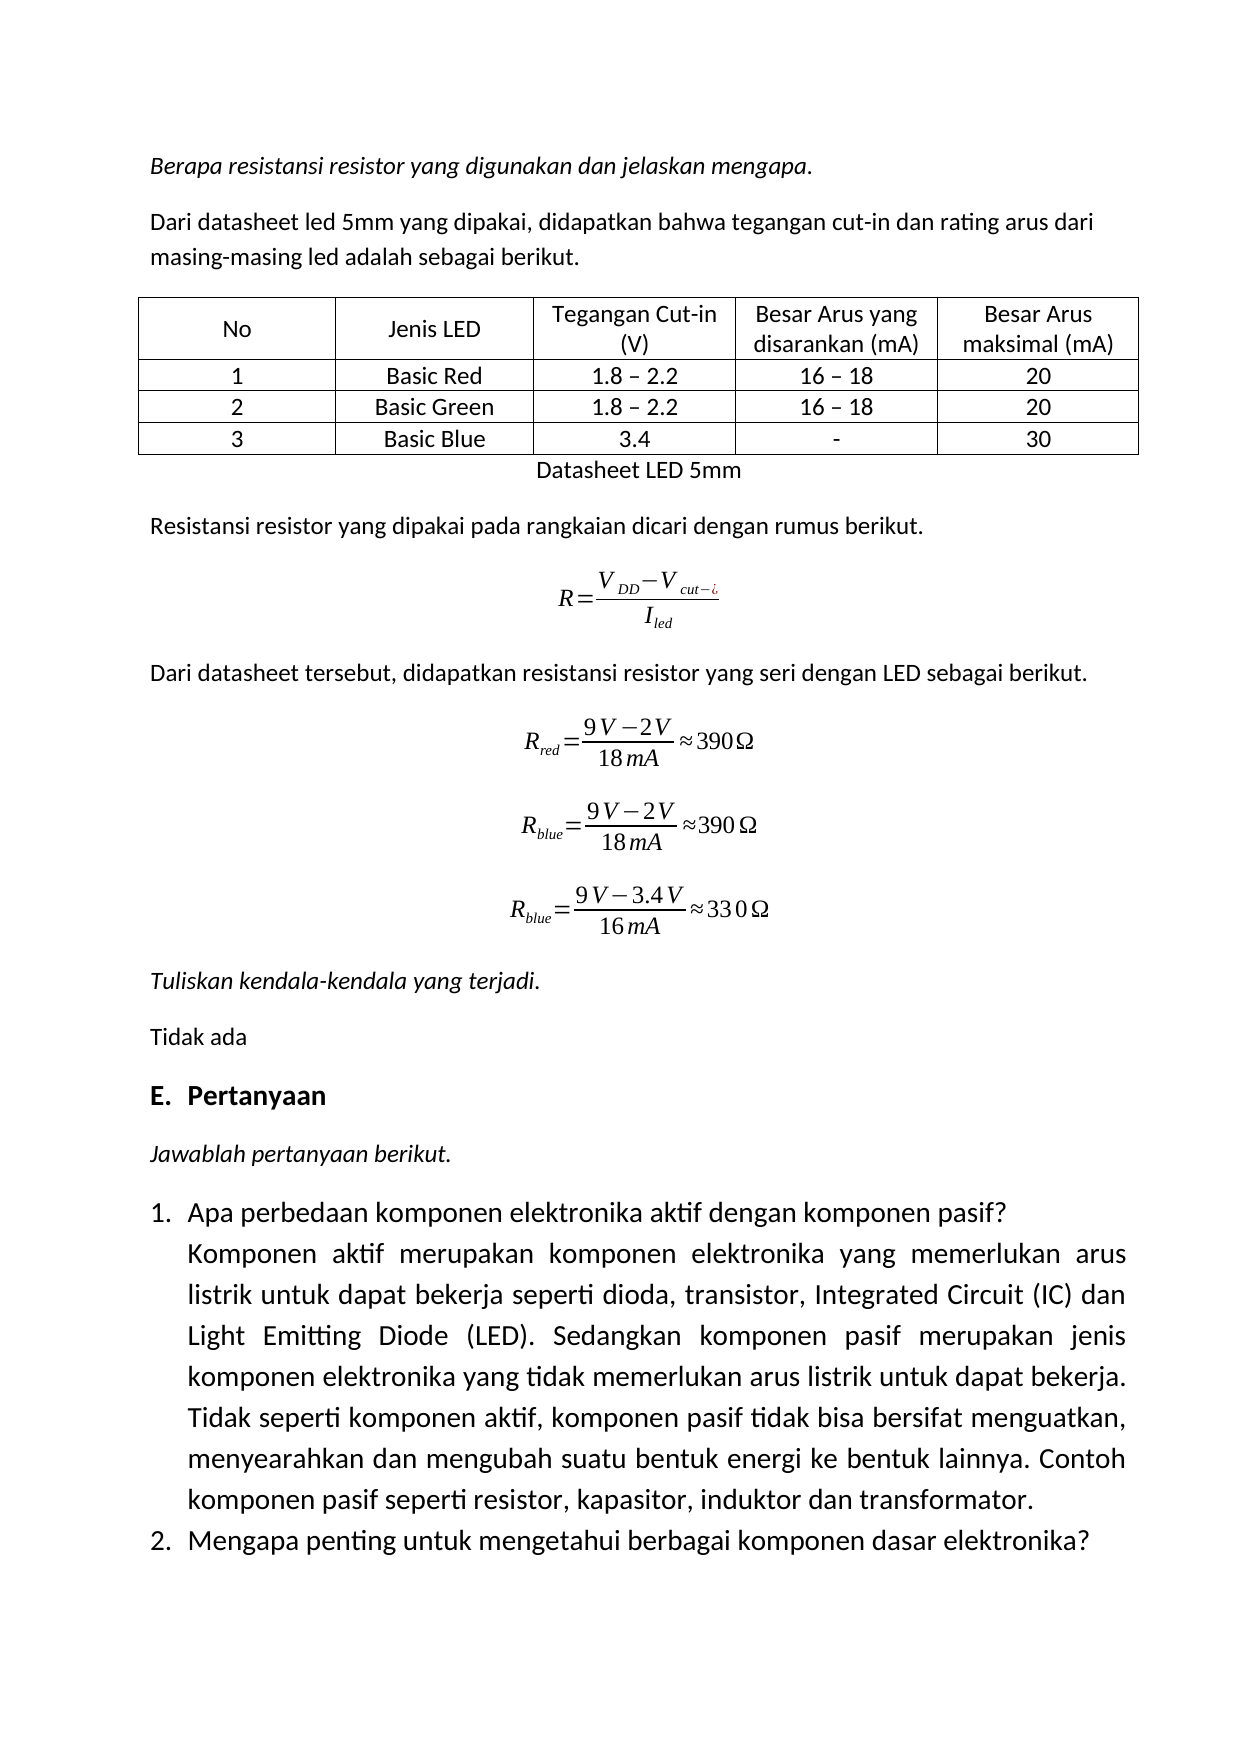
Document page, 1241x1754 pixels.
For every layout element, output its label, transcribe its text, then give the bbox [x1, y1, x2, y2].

table_cell 30 [938, 423, 1138, 453]
list Komponen aktif merupakan komponen elektronika yang memerlukan arus listrik untuk dapat bekerja seperti dioda, transistor, Integrated Circuit (IC) dan Light Emitting Diode (LED). Sedangkan komponen pasif merupakan jenis komponen elektronika yang tidak memerlukan arus listrik untuk dapat bekerja. Tidak seperti komponen aktif, komponen pasif tidak bisa bersifat menguatkan, menyearahkan dan mengubah suatu bentuk energi ke bentuk lainnya. Contoh komponen pasif seperti resistor, kapasitor, induktor dan transformator. [187, 1235, 1128, 1517]
table_cell 16 – 18 [736, 360, 937, 390]
text Tidak ada [150, 1021, 1128, 1052]
table_cell Basic Green [336, 391, 533, 422]
table_header No [139, 298, 335, 359]
table_cell 20 [938, 391, 1138, 422]
text Dari datasheet led 5mm yang dipakai, didapatkan bahwa tegangan cut-in dan rating arus dari masing-masing led adalah sebagai berikut. [150, 206, 1128, 271]
table_cell 1.8 – 2.2 [534, 391, 735, 422]
table_header Tegangan Cut-in (V) [534, 298, 735, 359]
table_header Jenis LED [336, 298, 533, 359]
text Datasheet LED 5mm [150, 455, 1128, 485]
table_header Besar Arus yang disarankan (mA) [736, 298, 937, 359]
table_cell 3.4 [534, 423, 735, 453]
text Berapa resistansi resistor yang digunakan dan jelaskan mengapa. [150, 150, 1128, 181]
table_cell 20 [938, 360, 1138, 390]
text Tuliskan kendala-kendala yang terjadi. [150, 965, 1128, 996]
table_cell Basic Blue [336, 423, 533, 453]
table_header Besar Arus maksimal (mA) [938, 298, 1138, 359]
table_cell 1.8 – 2.2 [534, 360, 735, 390]
list Apa perbedaan komponen elektronika aktif dengan komponen pasif? [150, 1194, 1128, 1230]
table_cell Basic Red [336, 360, 533, 390]
text Jawablah pertanyaan berikut. [150, 1139, 1128, 1169]
list Mengapa penting untuk mengetahui berbagai komponen dasar elektronika? [150, 1522, 1128, 1558]
table_cell 3 [139, 423, 335, 453]
text Resistansi resistor yang dipakai pada rangkaian dicari dengan rumus berikut. [150, 510, 1128, 541]
table_cell 16 – 18 [736, 391, 937, 422]
list Pertanyaan [150, 1077, 1128, 1112]
text Dari datasheet tersebut, didapatkan resistansi resistor yang seri dengan LED sebagai berikut. [150, 657, 1128, 688]
table_cell 2 [139, 391, 335, 422]
table_cell 1 [139, 360, 335, 390]
table_cell - [736, 423, 937, 453]
